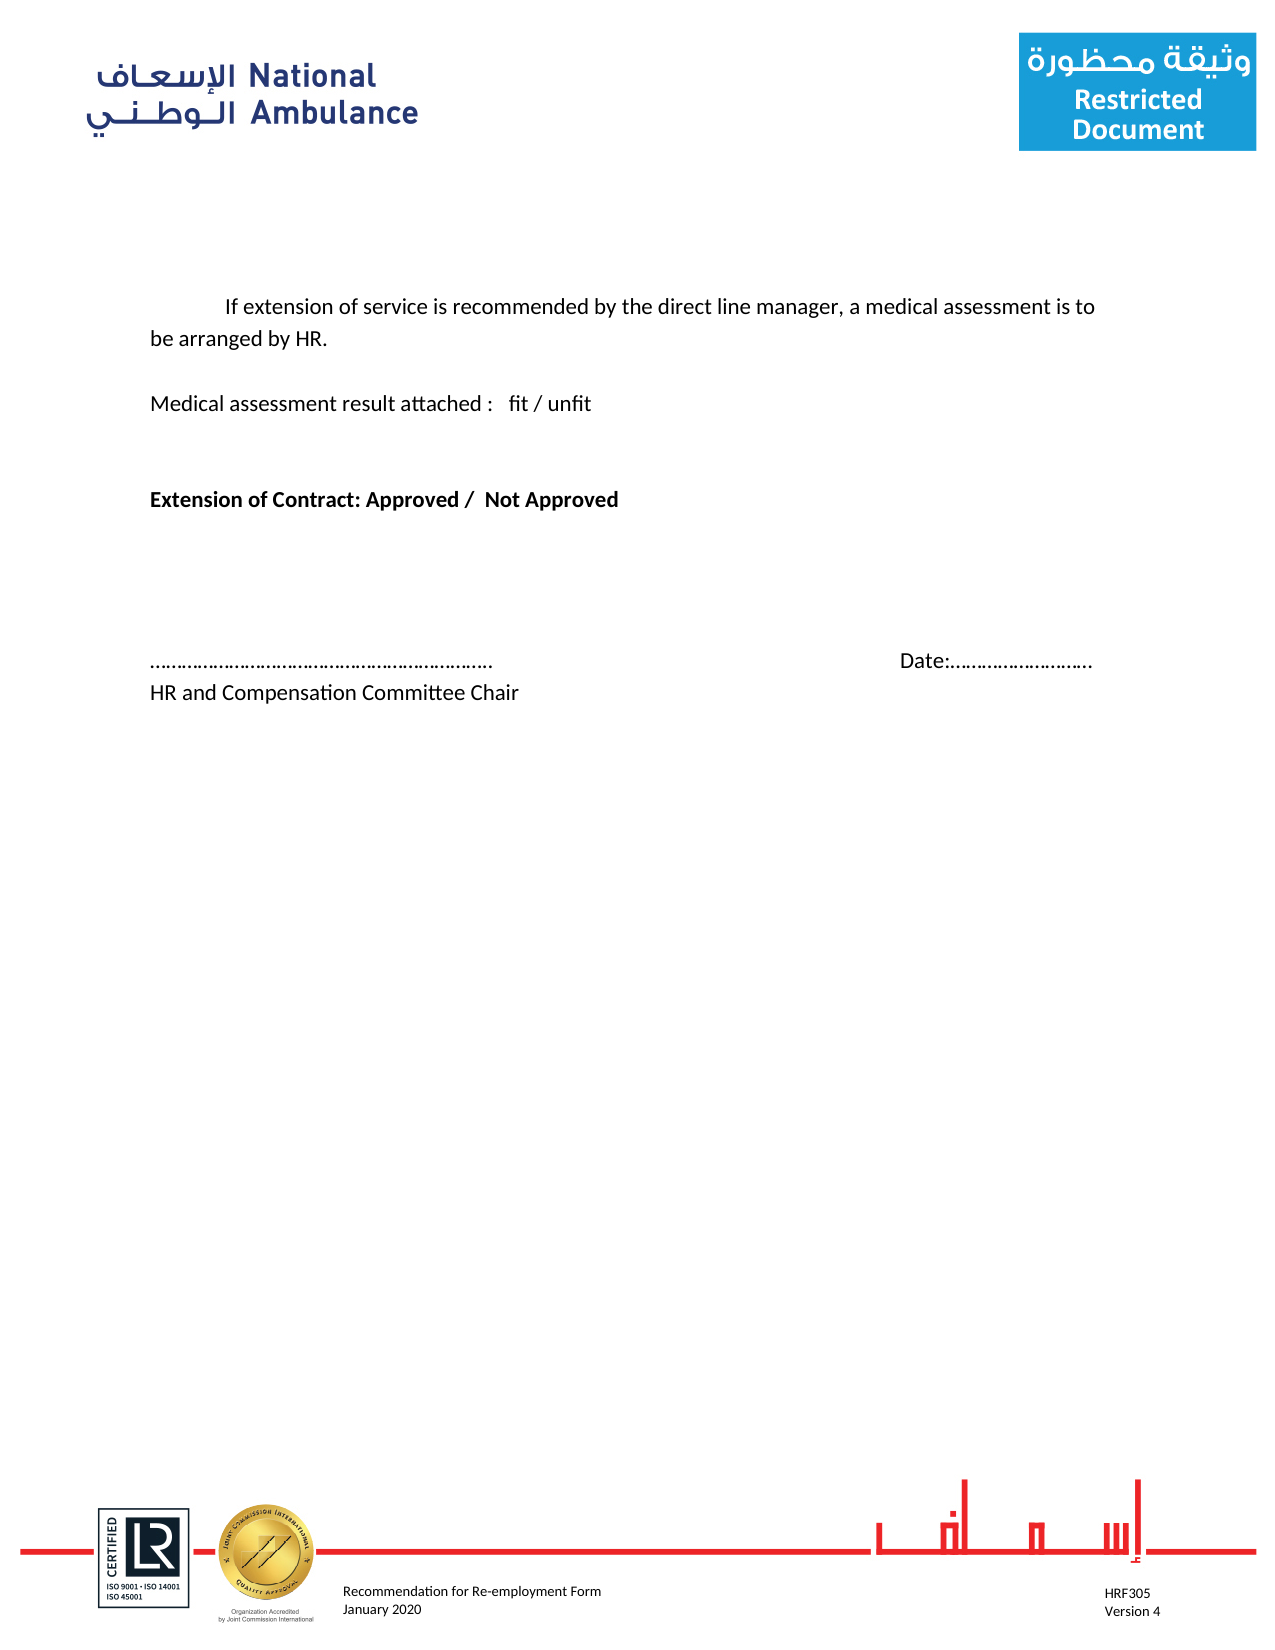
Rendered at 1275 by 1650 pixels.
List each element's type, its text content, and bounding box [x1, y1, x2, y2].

picture [20, 25, 1257, 161]
text Extension of Contract: Approved / Not Approved [150, 485, 1125, 513]
picture [20, 1465, 1257, 1627]
text HR and Compensation Committee Chair [150, 678, 1125, 706]
text ……………………………………………………….. Date:……………………… [150, 646, 1125, 674]
text Medical assessment result attached : fit / unfit [150, 389, 1125, 417]
text If extension of service is recommended by the direct line manager, a medical assessment is to be arranged by HR. [150, 292, 1125, 352]
